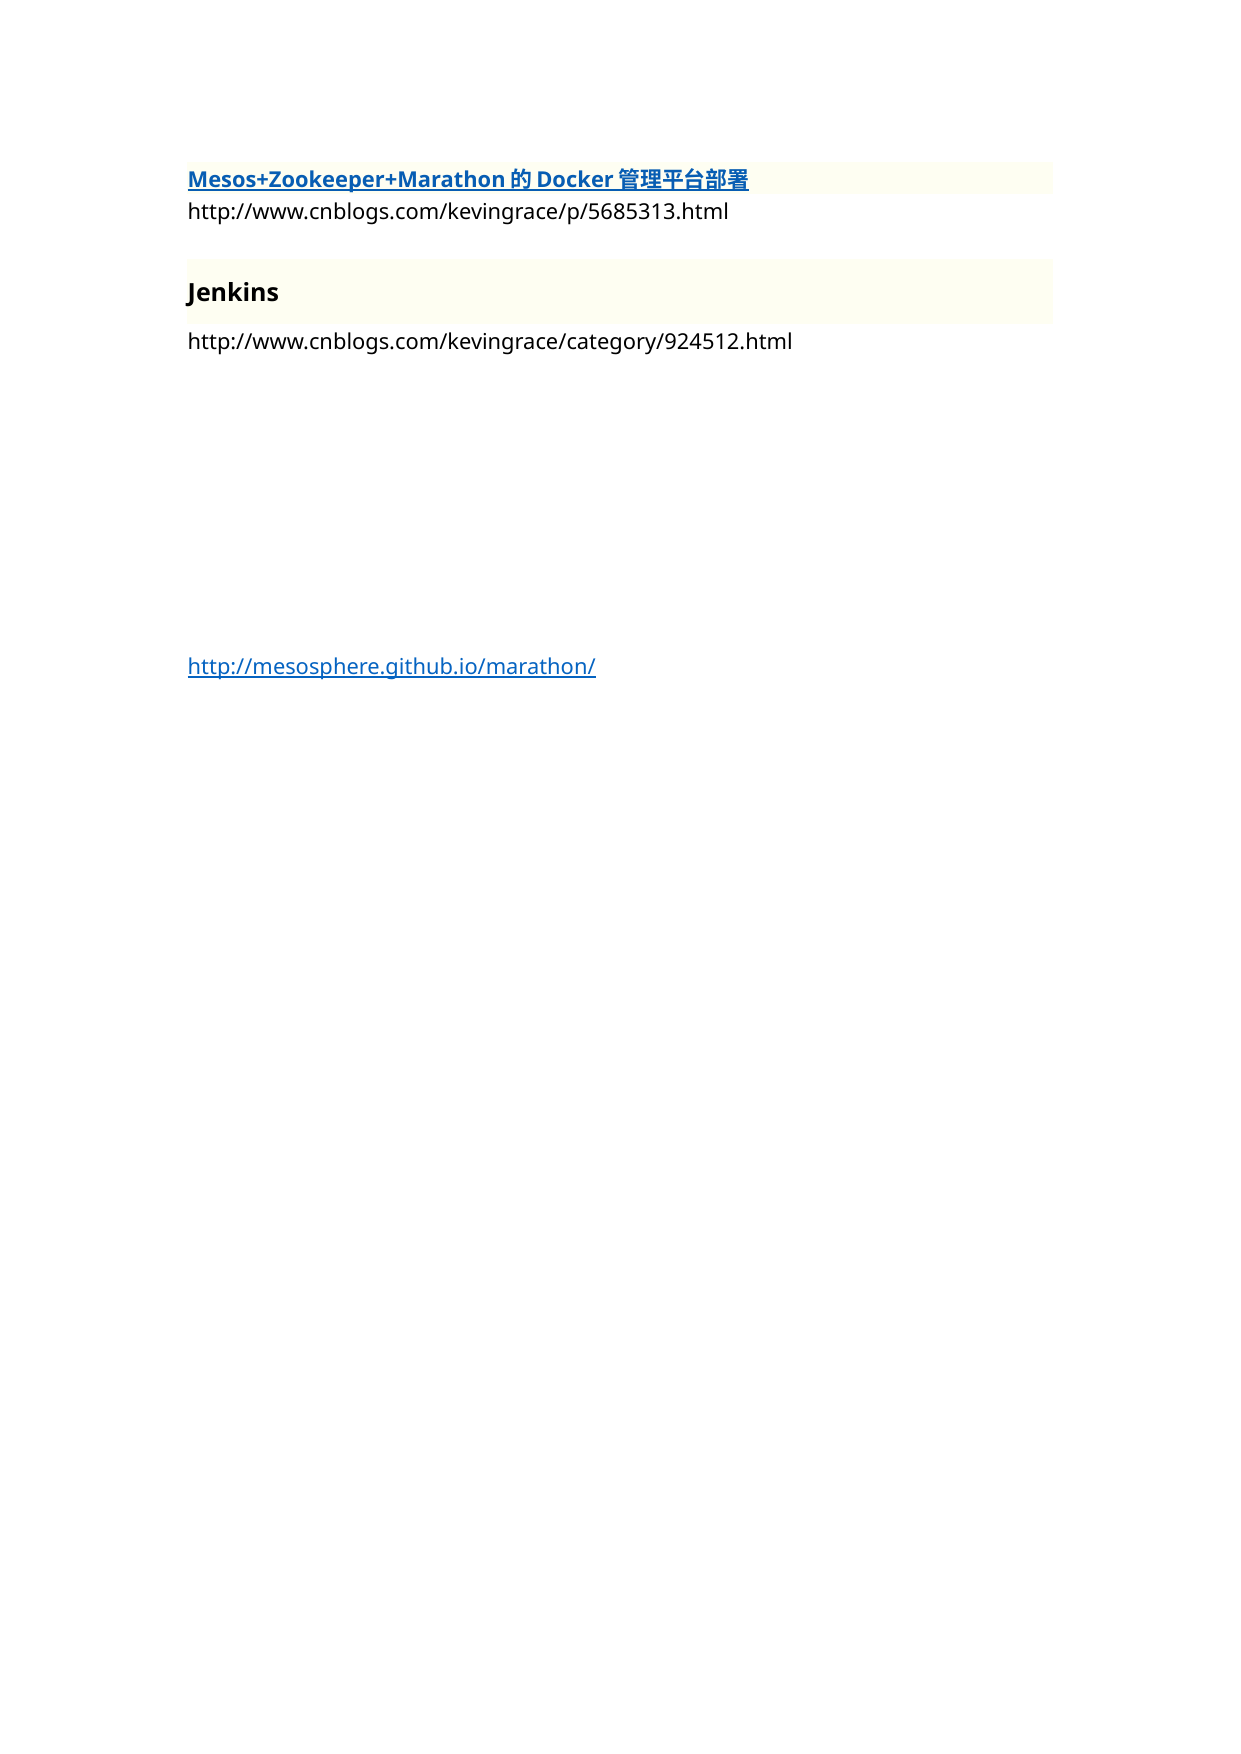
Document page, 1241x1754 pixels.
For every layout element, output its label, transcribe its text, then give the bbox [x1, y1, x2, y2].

text http://www.cnblogs.com/kevingrace/category/924512.html [187, 324, 1053, 357]
subtitle Jenkins [187, 259, 1053, 324]
subtitle Mesos+Zookeeper+Marathon的Docker管理平台部署 [187, 162, 1053, 194]
text http://mesosphere.github.io/marathon/ [187, 649, 1053, 682]
text http://www.cnblogs.com/kevingrace/p/5685313.html [187, 194, 1053, 227]
